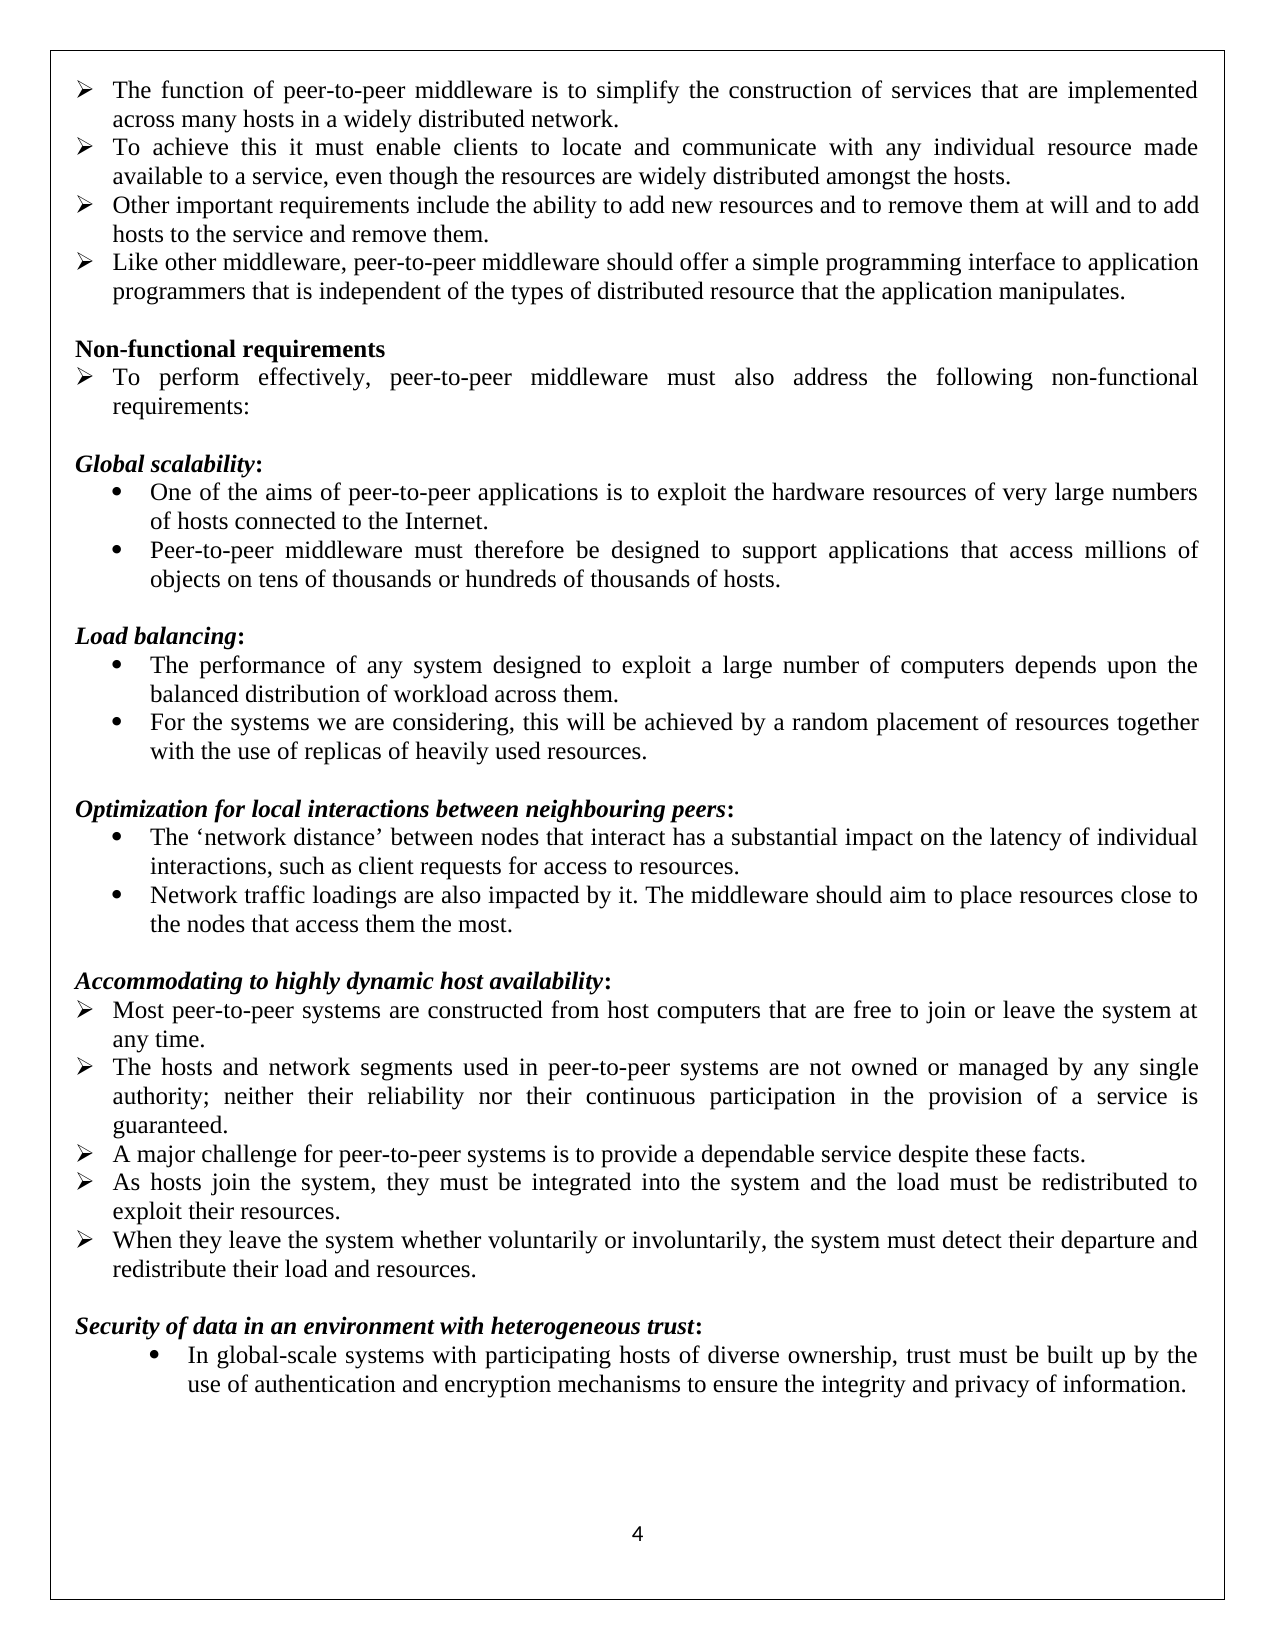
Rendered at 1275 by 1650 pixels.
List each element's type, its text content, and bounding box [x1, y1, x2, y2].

list The function of peer-to-peer middleware is to simplify the construction of services that are implemented across many hosts in a widely distributed network. [75, 75, 1200, 132]
list The performance of any system designed to exploit a large number of computers depends upon the balanced distribution of workload across them. [112, 650, 1200, 707]
list One of the aims of peer-to-peer applications is to exploit the hardware resources of very large numbers of hosts connected to the Internet. [112, 477, 1200, 535]
list For the systems we are considering, this will be achieved by a random placement of resources together with the use of replicas of heavily used resources. [112, 707, 1200, 765]
list The hosts and network segments used in peer-to-peer systems are not owned or managed by any single authority; neither their reliability nor their continuous participation in the provision of a service is guaranteed. [75, 1052, 1200, 1139]
list The ‘network distance’ between nodes that interact has a substantial impact on the latency of individual interactions, such as client requests for access to resources. [112, 822, 1200, 880]
list As hosts join the system, they must be integrated into the system and the load must be redistributed to exploit their resources. [75, 1167, 1200, 1225]
list Network traffic loadings are also impacted by it. The middleware should aim to place resources close to the nodes that access them the most. [112, 880, 1200, 937]
text Load balancing: [75, 621, 1200, 650]
list When they leave the system whether voluntarily or involuntarily, the system must detect their departure and redistribute their load and resources. [75, 1225, 1200, 1282]
list Most peer-to-peer systems are constructed from host computers that are free to join or leave the system at any time. [75, 995, 1200, 1052]
list A major challenge for peer-to-peer systems is to provide a dependable service despite these facts. [75, 1139, 1200, 1167]
text Accommodating to highly dynamic host availability: [75, 966, 1200, 995]
list Like other middleware, peer-to-peer middleware should offer a simple programming interface to application programmers that is independent of the types of distributed resource that the application manipulates. [75, 247, 1200, 305]
text Global scalability: [75, 449, 1200, 477]
text Optimization for local interactions between neighbouring peers: [75, 794, 1200, 822]
list To achieve this it must enable clients to locate and communicate with any individual resource made available to a service, even though the resources are widely distributed amongst the hosts. [75, 132, 1200, 190]
list To perform effectively, peer-to-peer middleware must also address the following non-functional requirements: [75, 362, 1200, 420]
list In global-scale systems with participating hosts of diverse ownership, trust must be built up by the use of authentication and encryption mechanisms to ensure the integrity and privacy of information. [150, 1340, 1200, 1397]
list Peer-to-peer middleware must therefore be designed to support applications that access millions of objects on tens of thousands or hundreds of thousands of hosts. [112, 535, 1200, 592]
list Other important requirements include the ability to add new resources and to remove them at will and to add hosts to the service and remove them. [75, 190, 1200, 247]
text Non-functional requirements [75, 334, 1200, 362]
text Security of data in an environment with heterogeneous trust: [75, 1311, 1200, 1340]
